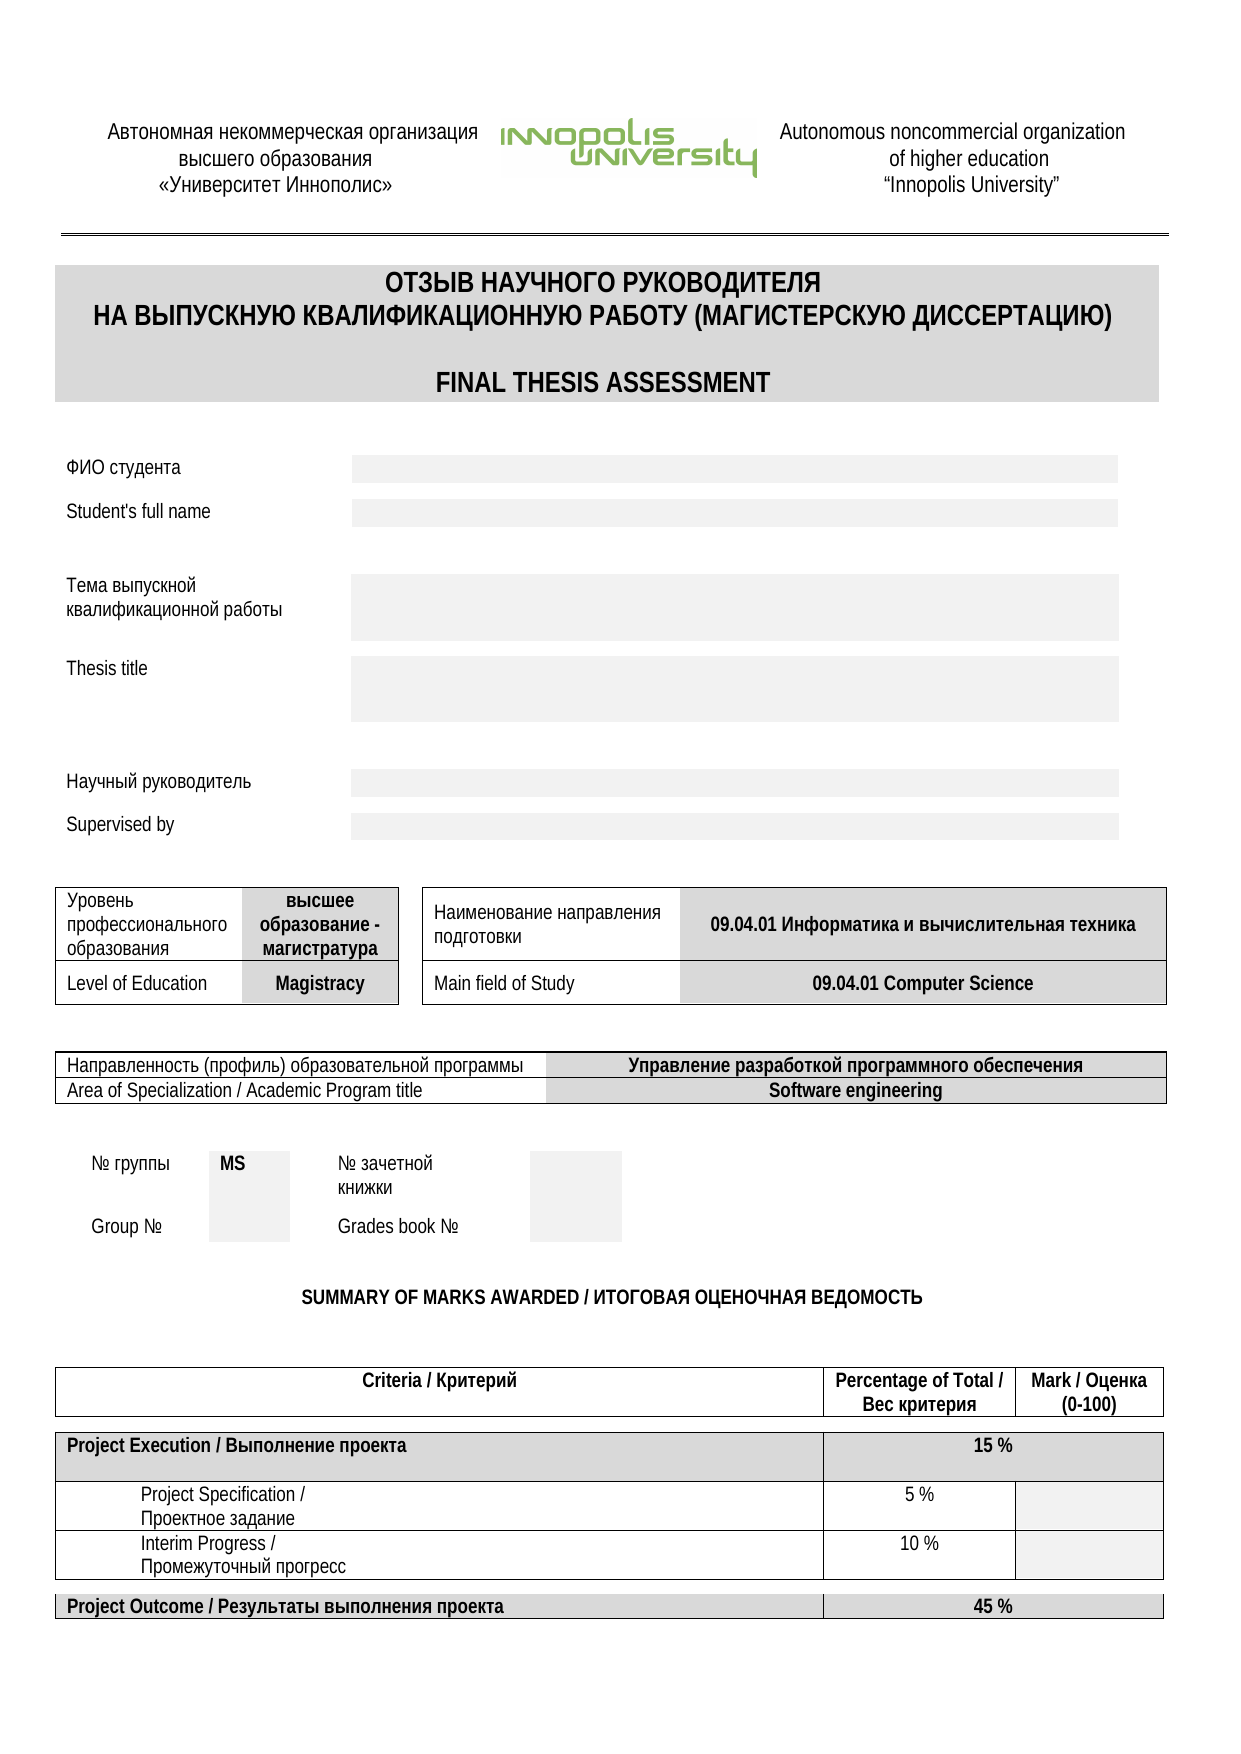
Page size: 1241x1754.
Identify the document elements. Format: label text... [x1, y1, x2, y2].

table_header Autonomous noncommercial organization of higher education “Innopolis University” [768, 118, 1169, 233]
table_header Автономная некоммерческая организация высшего образования «Университет Иннополис» [61, 118, 489, 233]
table_header [490, 118, 768, 233]
table_header SUMMARY OF MARKS AWARDED / ИТОГОВАЯ ОЦЕНОЧНАЯ ВЕДОМОСТЬ *Classification / Классификация оценивания: [44, 265, 1181, 1619]
picture [501, 118, 757, 178]
